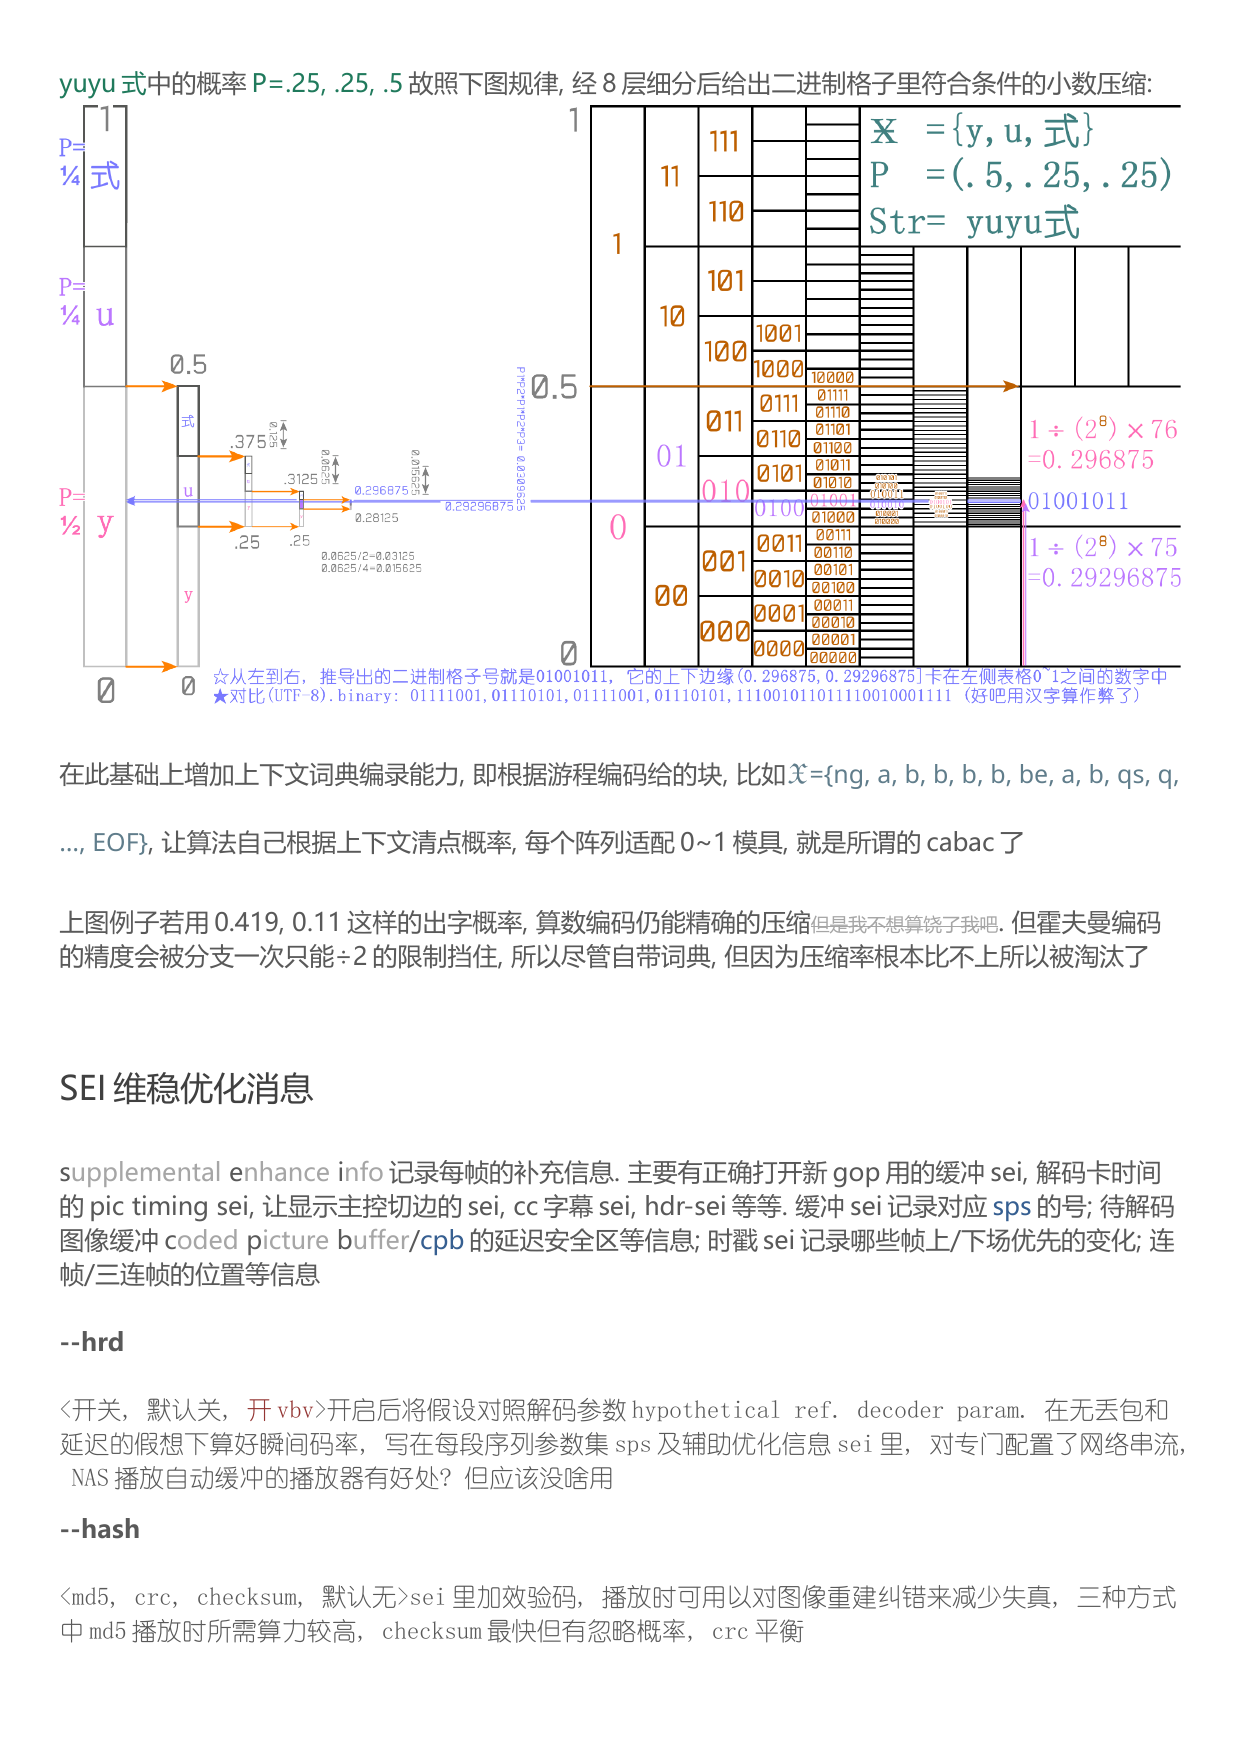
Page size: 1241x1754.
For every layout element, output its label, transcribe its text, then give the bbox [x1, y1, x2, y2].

text <md5, crc, checksum, 默认无>sei里加效验码, 播放时可用以对图像重建纠错来减少失真, 三种方式中md5播放时所需算力较高, checksum最快但有忽略概率, crc平衡 [59, 1579, 1181, 1647]
text 上图例子若用0.419, 0.11这样的出字概率, 算数编码仍能精确的压缩但是我不想算饶了我吧. 但霍夫曼编码的精度会被分支一次只能÷2的限制挡住, 所以尽管自带词典, 但因为压缩率根本比不上所以被淘汰了 [59, 905, 1181, 973]
text --hrd [59, 1324, 1181, 1358]
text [59, 65, 1181, 99]
text --hash [59, 1511, 1181, 1545]
text 在此基础上增加上下文词典编录能力, 即根据游程编码给的块, 比如𝔛={ng, a, b, b, b, b, be, a, b, qs, q, …, EOF}, 让算法自己根据上下文清点概率, 每个阵列适配0~1模具, 就是所谓的cabac了 [59, 740, 1181, 876]
text supplemental enhance info记录每帧的补充信息. 主要有正确打开新gop用的缓冲sei, 解码卡时间的pic timing sei, 让显示主控切边的sei, cc字幕sei, hdr-sei等等. 缓冲sei记录对应sps的号; 待解码图像缓冲coded picture buffer/cpb的延迟安全区等信息; 时戳sei记录哪些帧上/下场优先的变化; 连帧/三连帧的位置等信息 [59, 1154, 1181, 1290]
subtitle SEI维稳优化消息 [59, 1053, 1181, 1121]
text <开关, 默认关, 开vbv>开启后将假设对照解码参数hypothetical ref. decoder param. 在无丢包和延迟的假想下算好瞬间码率, 写在每段序列参数集sps及辅助优化信息sei里, 对专门配置了网络串流, NAS播放自动缓冲的播放器有好处? 但应该没啥用 [59, 1392, 1181, 1494]
picture [59, 105, 1181, 704]
